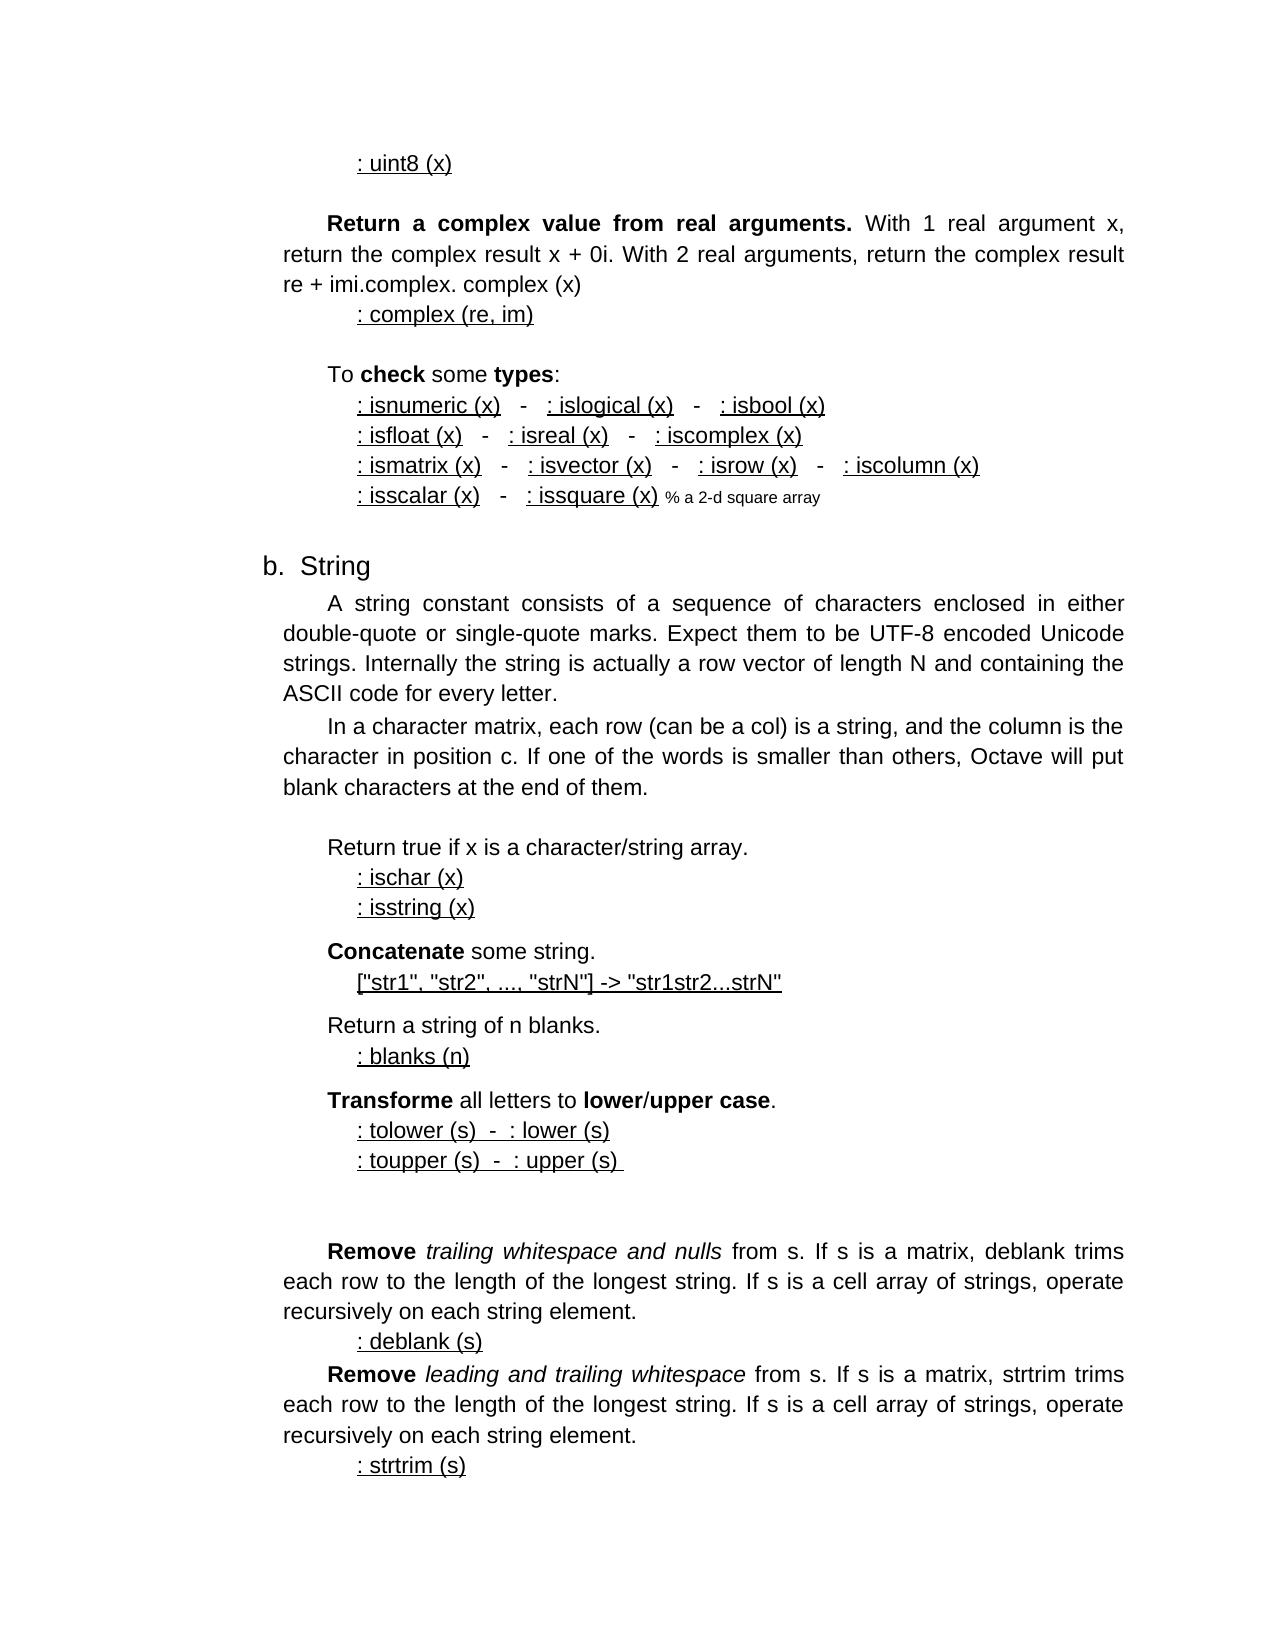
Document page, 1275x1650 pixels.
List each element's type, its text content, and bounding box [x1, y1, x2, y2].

text Return true if x is a character/string array. [283, 834, 1125, 860]
text Transforme all letters to lower/upper case. [283, 1087, 1125, 1113]
text : isstring (x) [283, 894, 1125, 921]
text : isnumeric (x) - : islogical (x) - : isbool (x) [283, 392, 1125, 418]
text : deblank (s) [283, 1328, 1125, 1355]
text Return a complex value from real arguments. With 1 real argument x, return the complex result x + 0i. With 2 real arguments, return the complex result re + imi.complex. complex (x) [283, 210, 1125, 297]
text : blanks (n) [283, 1043, 1125, 1069]
text Concatenate some string. [283, 938, 1125, 965]
text : toupper (s) - : upper (s) [283, 1147, 1125, 1173]
text Remove trailing whitespace and nulls from s. If s is a matrix, deblank trims each row to the length of the longest string. If s is a cell array of strings, operate recursively on each string element. [283, 1238, 1125, 1324]
text To check some types: [283, 361, 1125, 388]
text : ismatrix (x) - : isvector (x) - : isrow (x) - : iscolumn (x) [283, 452, 1125, 478]
text Return a string of n blanks. [283, 1012, 1125, 1039]
text : strtrim (s) [283, 1452, 1125, 1478]
text : isscalar (x) - : issquare (x) % a 2-d square array [283, 482, 1125, 509]
text : complex (re, im) [283, 301, 1125, 327]
text A string constant consists of a sequence of characters enclosed in either double-quote or single-quote marks. Expect them to be UTF-8 encoded Unicode strings. Internally the string is actually a row vector of length N and containing the ASCII code for every letter. [283, 589, 1125, 707]
text ["str1", "str2", ..., "strN"] -> "str1str2...strN" [283, 968, 1125, 995]
text Remove leading and trailing whitespace from s. If s is a matrix, strtrim trims each row to the length of the longest string. If s is a cell array of strings, operate recursively on each string element. [283, 1361, 1125, 1448]
text : tolower (s) - : lower (s) [283, 1117, 1125, 1143]
text In a character matrix, each row (can be a col) is a string, and the column is the character in position c. If one of the words is smaller than others, Octave will put blank characters at the end of them. [283, 713, 1125, 800]
text : isfloat (x) - : isreal (x) - : iscomplex (x) [283, 422, 1125, 448]
text : ischar (x) [283, 864, 1125, 891]
subtitle String [262, 550, 1125, 581]
text : uint8 (x) [283, 150, 1125, 176]
